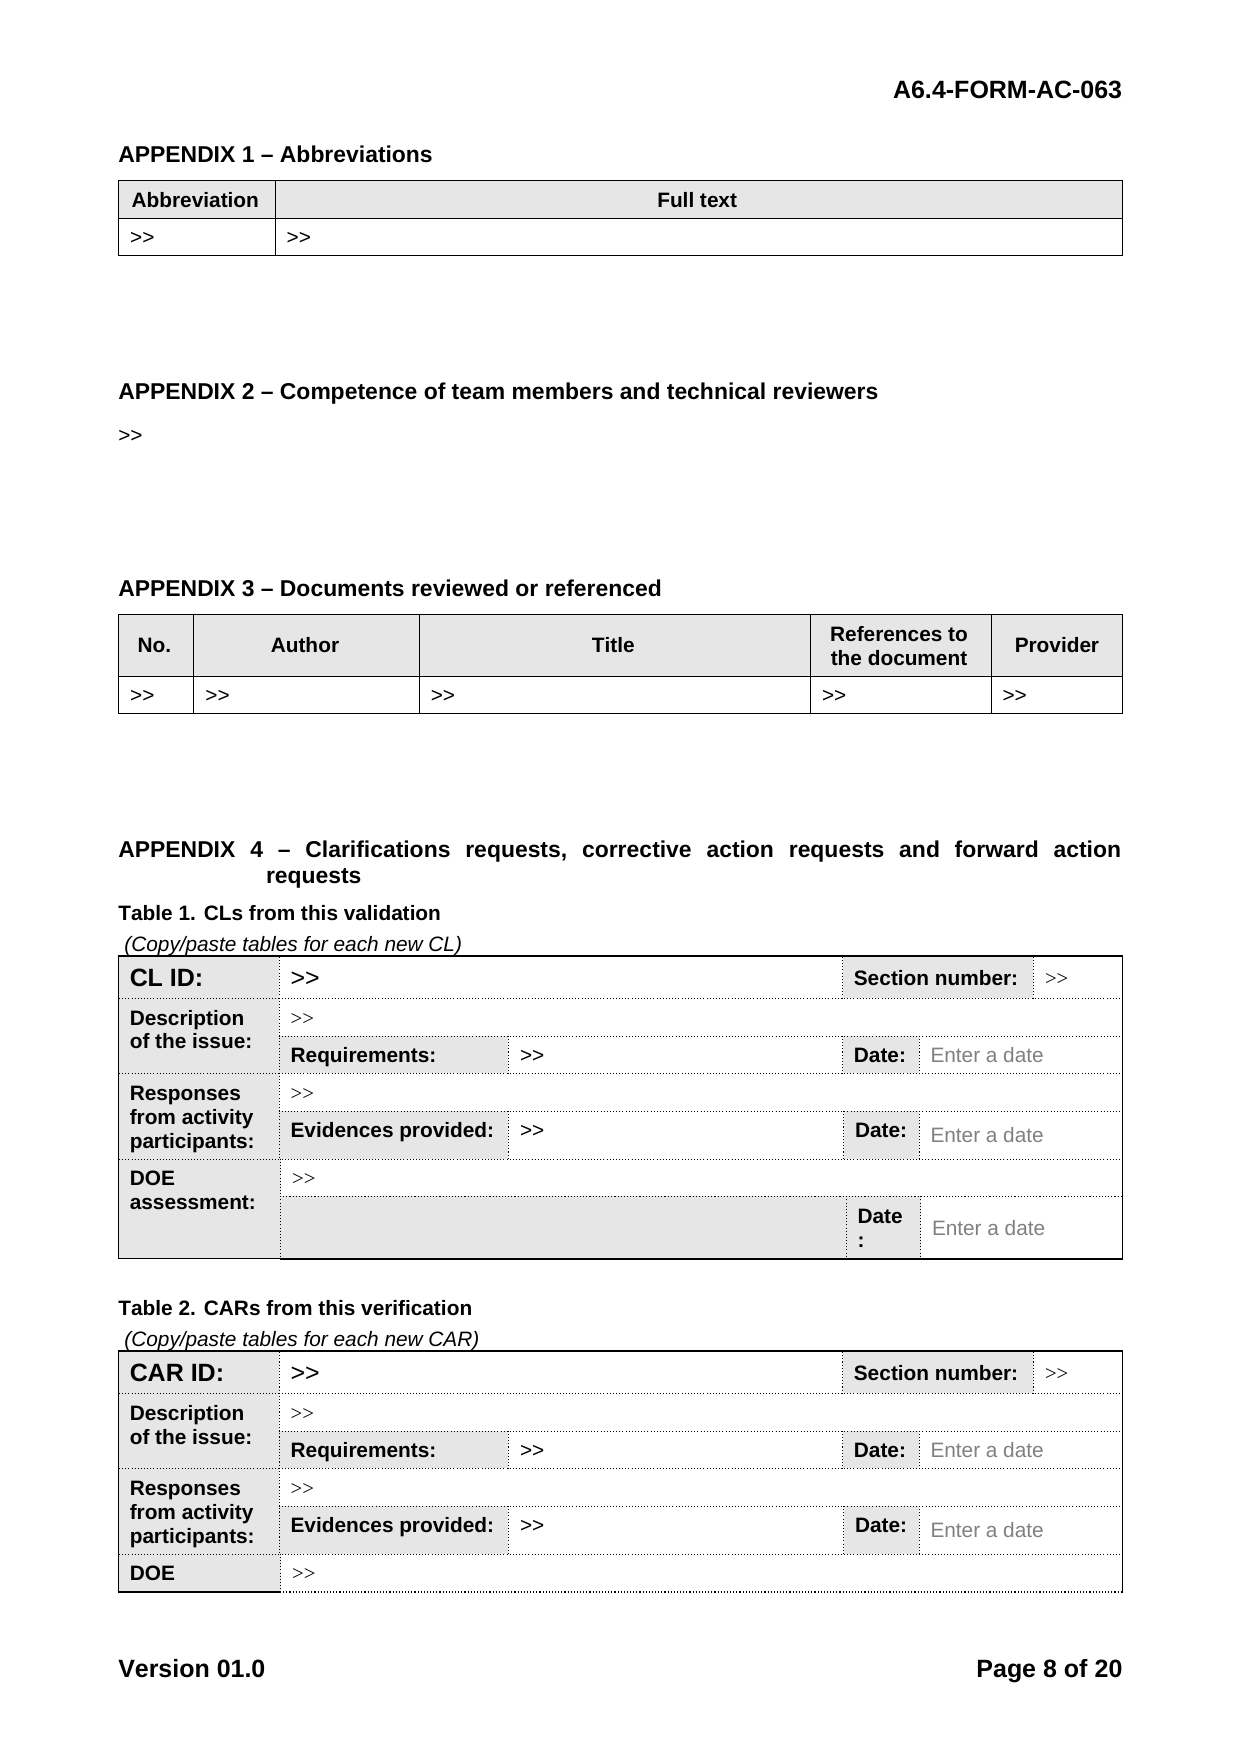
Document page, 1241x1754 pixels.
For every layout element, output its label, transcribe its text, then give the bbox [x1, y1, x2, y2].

table_cell >> [194, 677, 419, 713]
table_cell >> [276, 219, 1122, 255]
list APPENDIX 2 – Competence of team members and technical reviewers [118, 378, 1122, 404]
table_cell Date: [846, 1196, 921, 1258]
table_cell >> [509, 1431, 842, 1468]
table_header References to the document [811, 615, 991, 676]
table_cell >> [420, 677, 810, 713]
list APPENDIX 1 – Abbreviations [118, 141, 1122, 168]
table_header CL ID: [119, 957, 279, 998]
table_header >> [1034, 1352, 1122, 1393]
table_cell >> [279, 998, 1122, 1036]
table_header No. [119, 615, 193, 676]
table_header CAR ID: [119, 1352, 279, 1393]
table_cell >> [509, 1036, 842, 1073]
table_header >> [279, 1352, 842, 1393]
text >> [118, 423, 1122, 447]
table_cell Date: [843, 1431, 919, 1468]
text (Copy/paste tables for each new CL) [124, 931, 1116, 955]
text (Copy/paste tables for each new CAR) [124, 1326, 1116, 1350]
table_cell >> [281, 1159, 1122, 1196]
list APPENDIX 4 – Clarifications requests, corrective action requests and forward action requests [118, 836, 1122, 889]
table_header Section number: [843, 1352, 1033, 1393]
table_cell >> [279, 1468, 1122, 1506]
table_cell DOE assessment: [119, 1159, 281, 1258]
table_header Full text [276, 181, 1122, 218]
text Table 1. CLs from this validation [118, 901, 1122, 925]
table_cell >> [279, 1073, 1122, 1111]
table_cell Requirements: [279, 1431, 508, 1468]
table_cell Requirements: [279, 1036, 508, 1073]
table_cell >> [279, 1393, 1122, 1431]
table_cell >> [509, 1506, 843, 1554]
table_cell Responses from activity participants: [119, 1468, 279, 1554]
table_cell Responses from activity participants: [119, 1073, 279, 1159]
list APPENDIX 3 – Documents reviewed or referenced [118, 575, 1122, 602]
table_cell Evidences provided: [279, 1111, 508, 1159]
table_cell Evidences provided: [279, 1506, 508, 1554]
table_header >> [1034, 957, 1122, 998]
table_cell DOE assessment: [119, 1554, 281, 1591]
table_header Abbreviation [119, 181, 275, 218]
table_cell Description of the issue: [119, 1393, 279, 1468]
table_header Section number: [843, 957, 1033, 998]
table_cell [281, 1196, 846, 1258]
table_cell Description of the issue: [119, 998, 279, 1073]
table_cell Date: [843, 1036, 919, 1073]
table_cell >> [119, 677, 193, 713]
table_cell >> [281, 1554, 1122, 1591]
table_cell >> [119, 219, 275, 255]
table_cell >> [811, 677, 991, 713]
table_header >> [279, 957, 842, 998]
table_header Author [194, 615, 419, 676]
table_cell Date: [844, 1506, 919, 1554]
table_cell >> [992, 677, 1122, 713]
text Table 2. CARs from this verification [118, 1296, 1122, 1320]
table_cell Date: [844, 1111, 919, 1159]
table_header Provider [992, 615, 1122, 676]
table_header Title [420, 615, 810, 676]
table_cell >> [509, 1111, 843, 1159]
